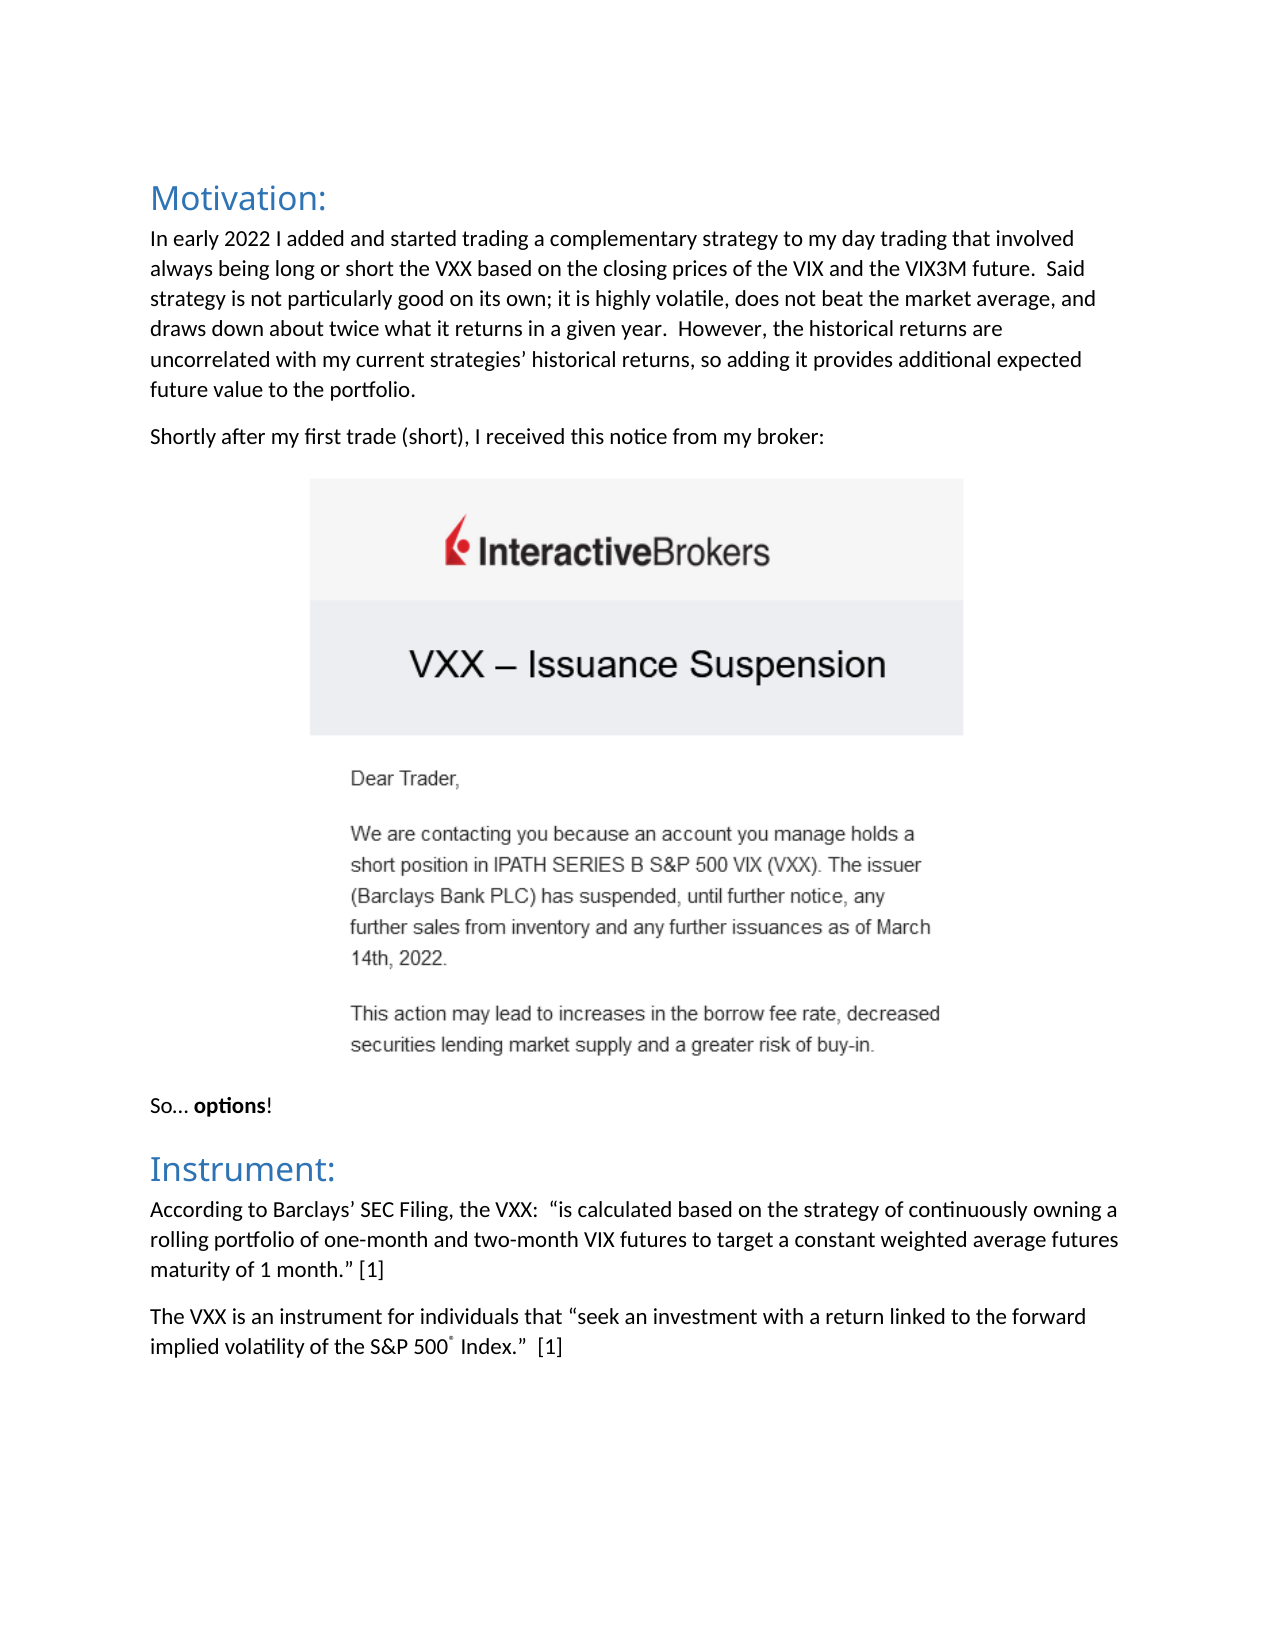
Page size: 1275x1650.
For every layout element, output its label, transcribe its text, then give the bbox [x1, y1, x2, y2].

text Shortly after my first trade (short), I received this notice from my broker: [150, 422, 1125, 450]
subtitle Motivation: [150, 175, 1125, 220]
text According to Barclays’ SEC Filing, the VXX: “is calculated based on the strategy of continuously owning a rolling portfolio of one-month and two-month VIX futures to target a constant weighted average futures maturity of 1 month.” [1] [150, 1195, 1125, 1283]
text So… options! [150, 1091, 1125, 1119]
text The VXX is an instrument for individuals that “seek an investment with a return linked to the forward implied volatility of the S&P 500® Index.” [1] [150, 1302, 1125, 1360]
subtitle Instrument: [150, 1146, 1125, 1191]
picture [298, 468, 977, 1072]
text In early 2022 I added and started trading a complementary strategy to my day trading that involved always being long or short the VXX based on the closing prices of the VIX and the VIX3M future. Said strategy is not particularly good on its own; it is highly volatile, does not beat the market average, and draws down about twice what it returns in a given year. However, the historical returns are uncorrelated with my current strategies’ historical returns, so adding it provides additional expected future value to the portfolio. [150, 224, 1125, 403]
